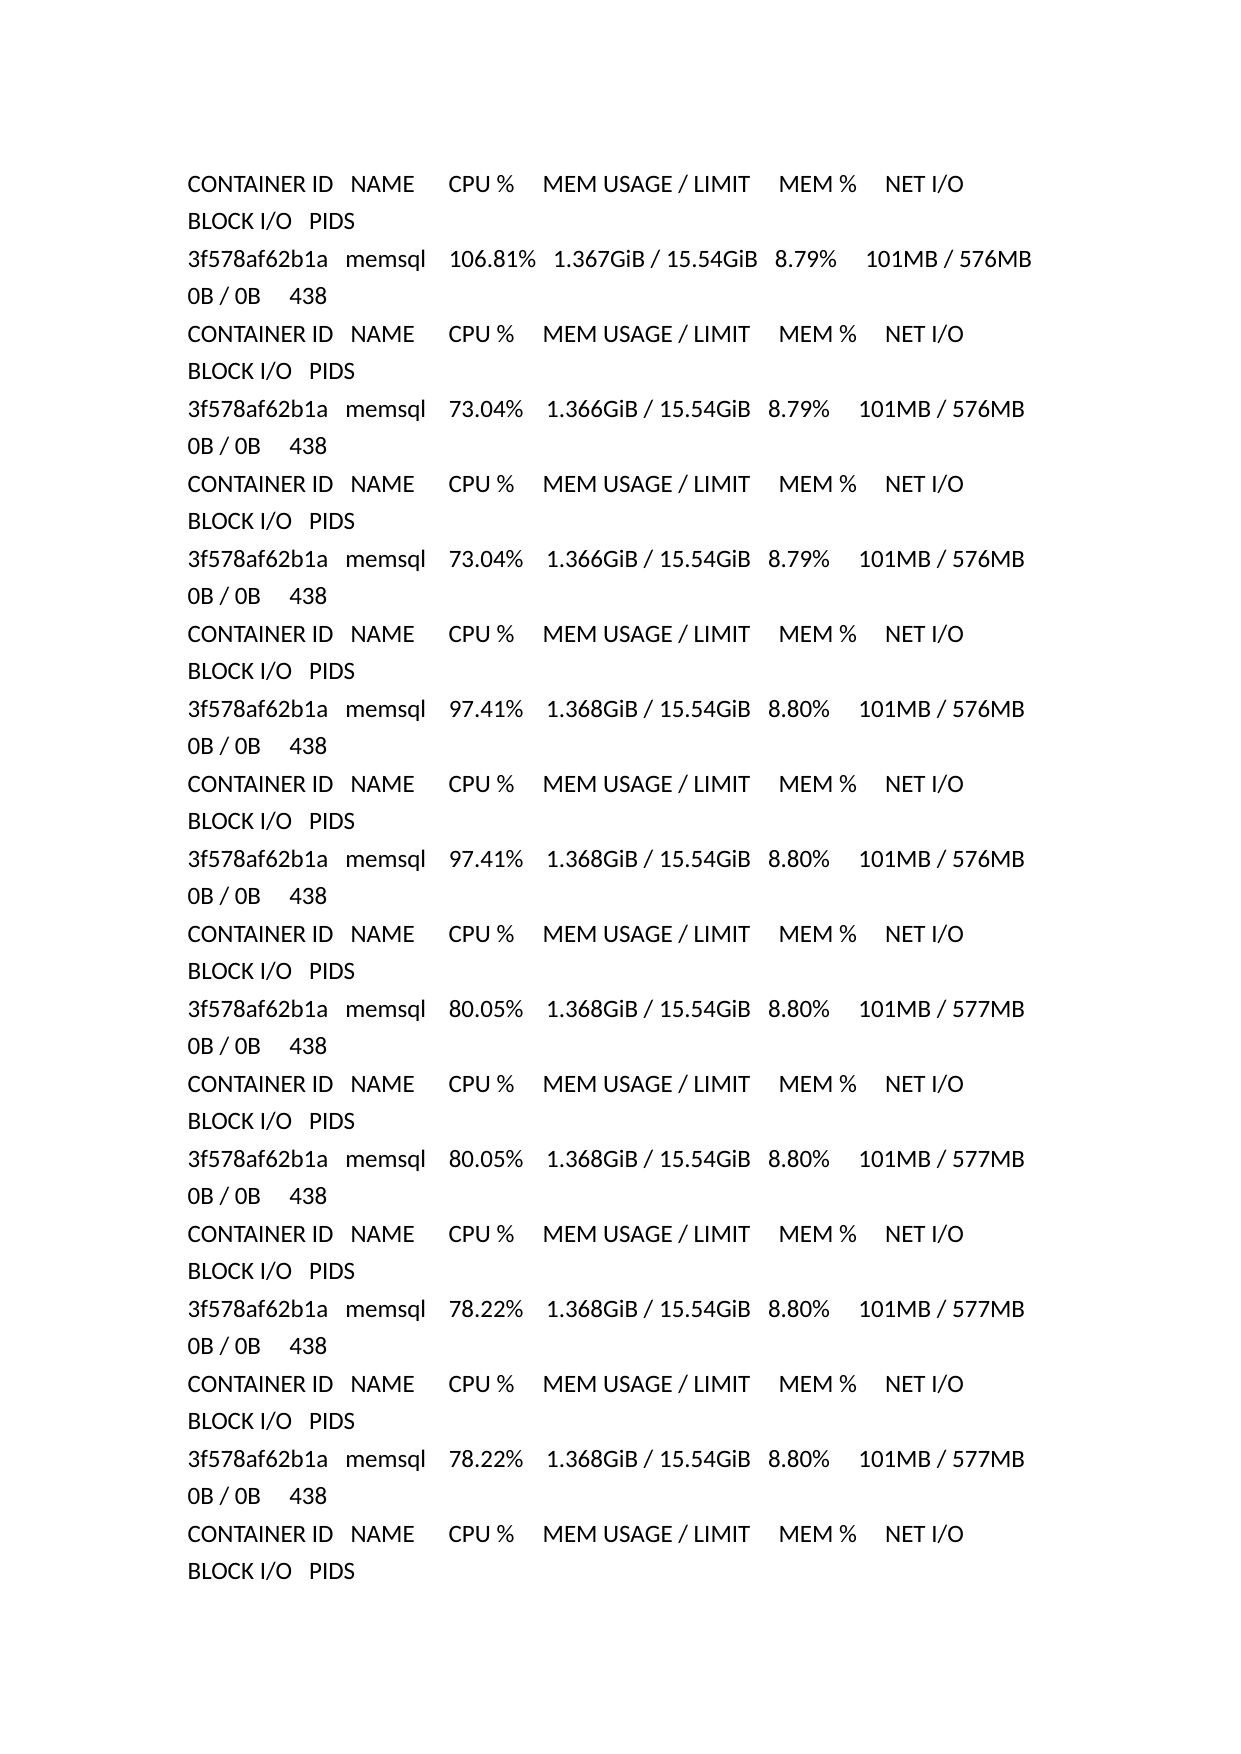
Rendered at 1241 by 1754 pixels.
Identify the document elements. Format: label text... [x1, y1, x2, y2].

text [187, 1514, 1053, 1589]
text 3f578af62b1a memsql 78.22% 1.368GiB / 15.54GiB 8.80% 101MB / 577MB 0B / 0B 438 [187, 1439, 1053, 1514]
text CONTAINER ID NAME CPU % MEM USAGE / LIMIT MEM % NET I/O BLOCK I/O PIDS [187, 614, 1053, 689]
text 3f578af62b1a memsql 97.41% 1.368GiB / 15.54GiB 8.80% 101MB / 576MB 0B / 0B 438 [187, 689, 1053, 764]
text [187, 1364, 1053, 1439]
text CONTAINER ID NAME CPU % MEM USAGE / LIMIT MEM % NET I/O BLOCK I/O PIDS [187, 1214, 1053, 1289]
text CONTAINER ID NAME CPU % MEM USAGE / LIMIT MEM % NET I/O BLOCK I/O PIDS [187, 764, 1053, 839]
text CONTAINER ID NAME CPU % MEM USAGE / LIMIT MEM % NET I/O BLOCK I/O PIDS [187, 464, 1053, 539]
text 3f578af62b1a memsql 80.05% 1.368GiB / 15.54GiB 8.80% 101MB / 577MB 0B / 0B 438 [187, 1139, 1053, 1214]
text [187, 164, 1053, 239]
text CONTAINER ID NAME CPU % MEM USAGE / LIMIT MEM % NET I/O BLOCK I/O PIDS [187, 914, 1053, 989]
text 3f578af62b1a memsql 73.04% 1.366GiB / 15.54GiB 8.79% 101MB / 576MB 0B / 0B 438 [187, 539, 1053, 614]
text CONTAINER ID NAME CPU % MEM USAGE / LIMIT MEM % NET I/O BLOCK I/O PIDS [187, 1064, 1053, 1139]
text 3f578af62b1a memsql 73.04% 1.366GiB / 15.54GiB 8.79% 101MB / 576MB 0B / 0B 438 [187, 389, 1053, 464]
text 3f578af62b1a memsql 78.22% 1.368GiB / 15.54GiB 8.80% 101MB / 577MB 0B / 0B 438 [187, 1289, 1053, 1364]
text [187, 239, 1053, 314]
text 3f578af62b1a memsql 80.05% 1.368GiB / 15.54GiB 8.80% 101MB / 577MB 0B / 0B 438 [187, 989, 1053, 1064]
text 3f578af62b1a memsql 97.41% 1.368GiB / 15.54GiB 8.80% 101MB / 576MB 0B / 0B 438 [187, 839, 1053, 914]
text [187, 314, 1053, 389]
